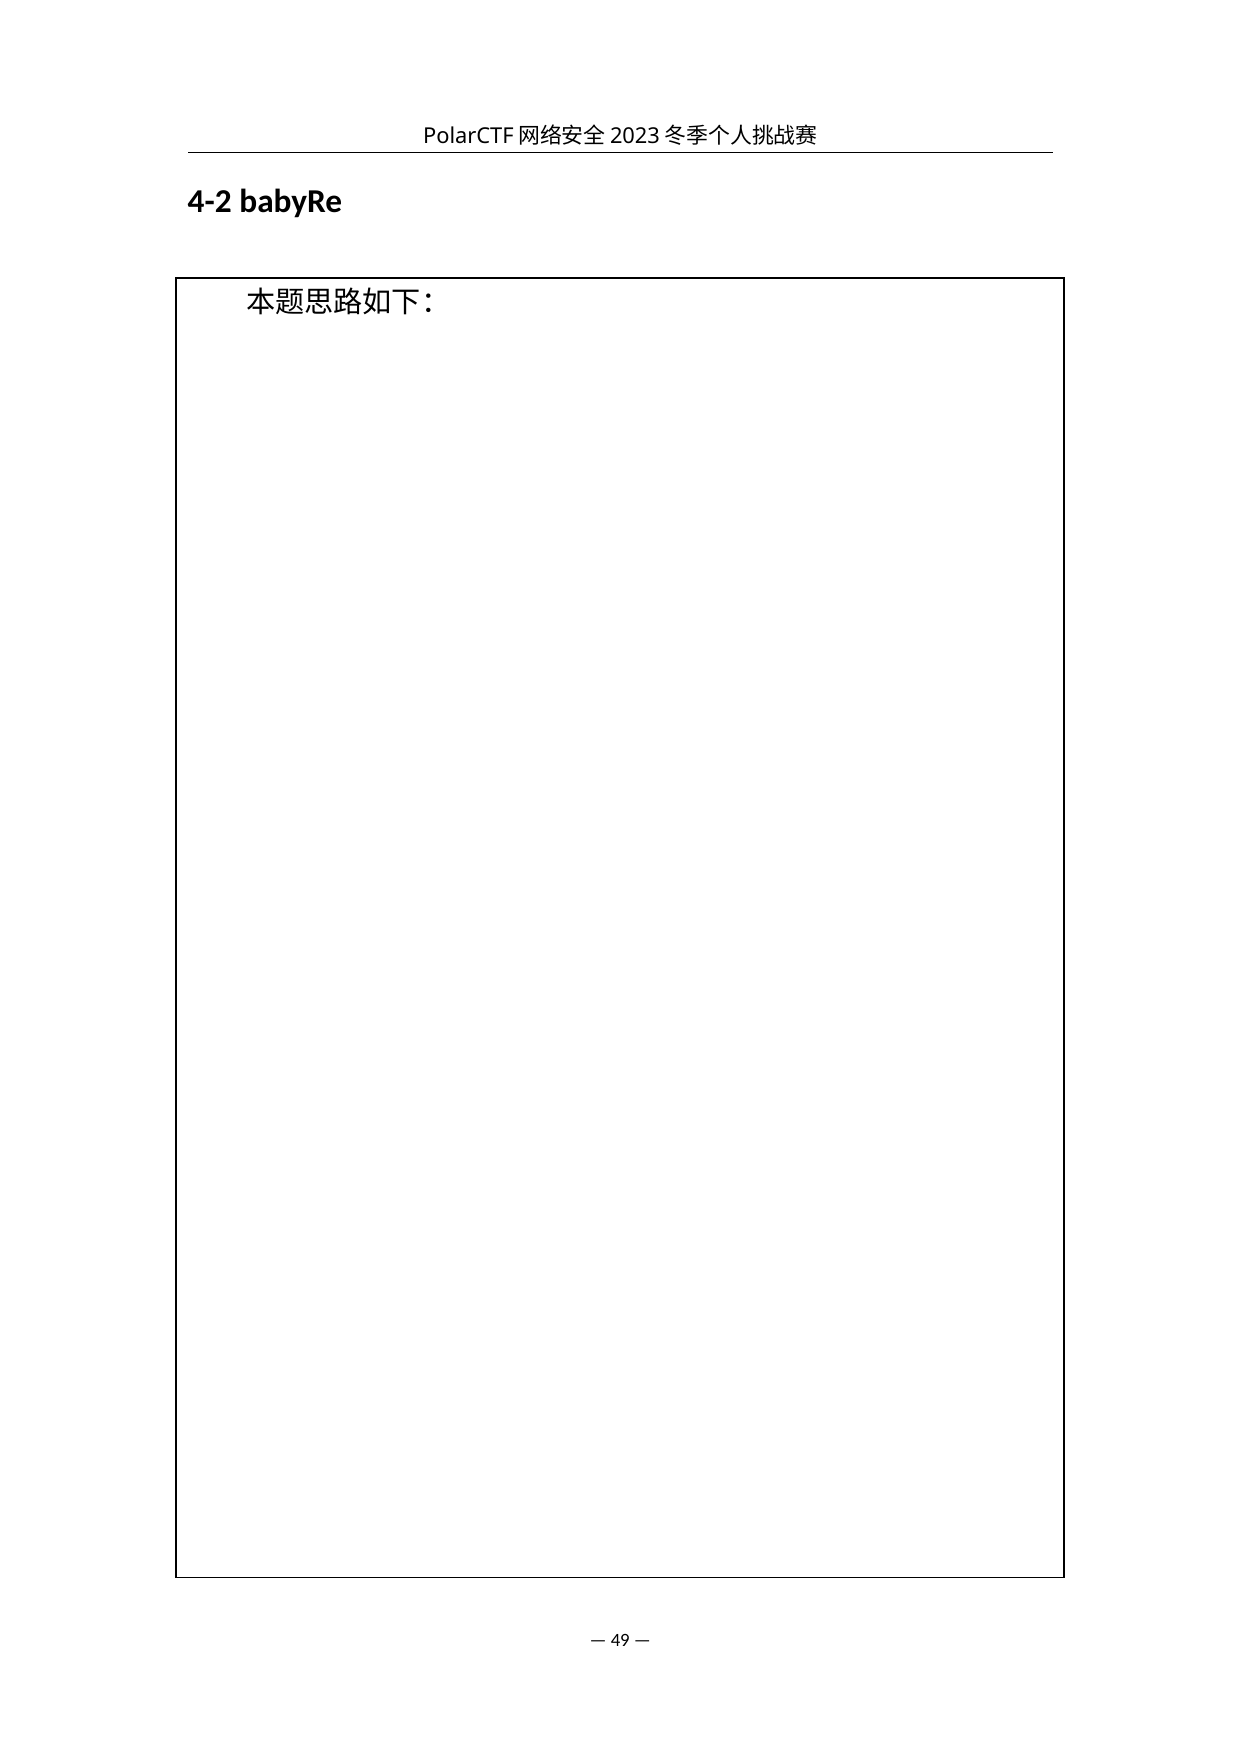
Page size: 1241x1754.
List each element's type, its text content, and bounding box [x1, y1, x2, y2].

table_header 本题思路如下： [177, 279, 1063, 1576]
subtitle 4-2 babyRe [187, 180, 1053, 221]
